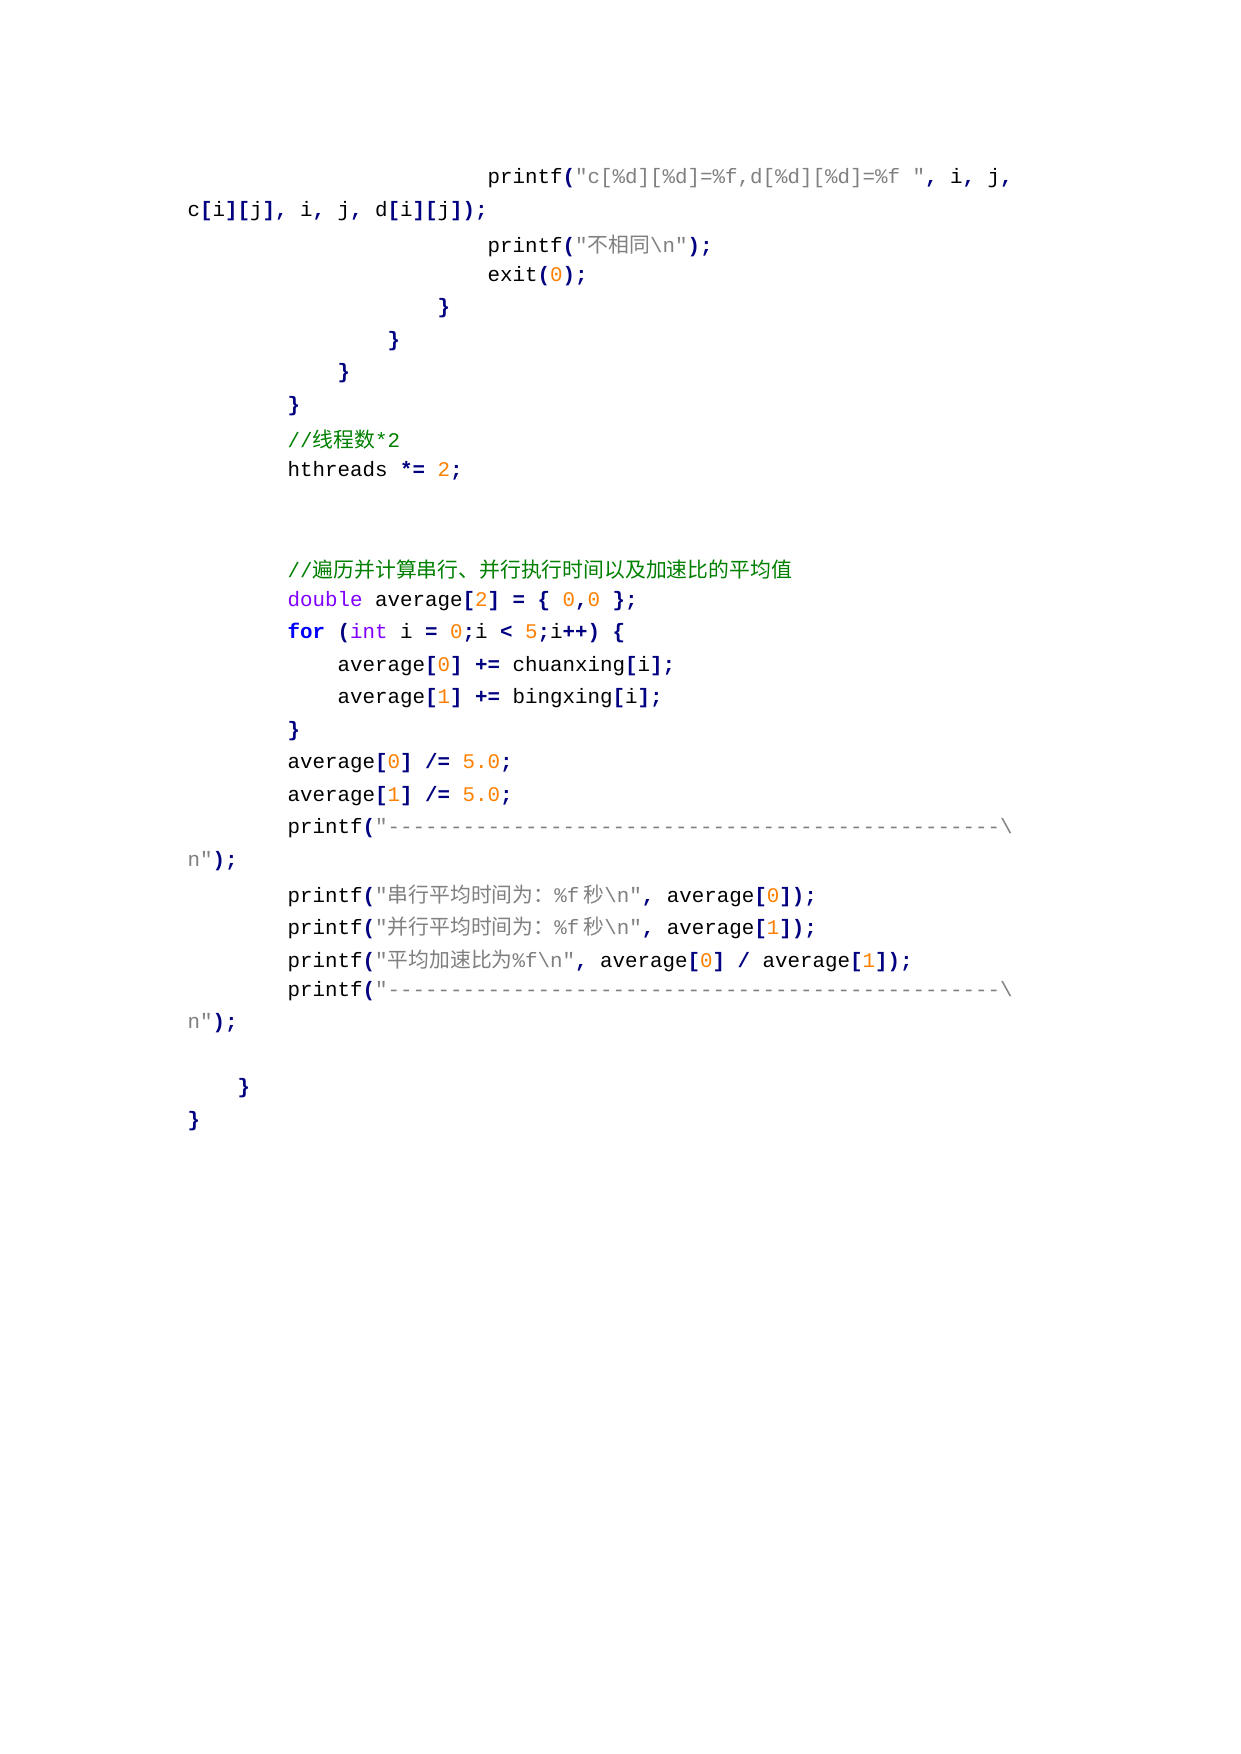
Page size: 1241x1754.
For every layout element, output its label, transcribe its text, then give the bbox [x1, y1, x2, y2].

text //遍历并计算串行、并行执行时间以及加速比的平均值 [187, 552, 1053, 584]
text average[1] /= 5.0; [187, 779, 1053, 812]
text } [187, 324, 1053, 357]
text //线程数*2 [187, 422, 1053, 454]
text } [187, 1072, 1053, 1104]
text average[1] += bingxing[i]; [187, 682, 1053, 714]
text } [187, 714, 1053, 747]
text printf("串行平均时间为：%f秒\n", average[0]); [187, 877, 1053, 909]
text average[0] /= 5.0; [187, 747, 1053, 779]
text printf("c[%d][%d]=%f,d[%d][%d]=%f ", i, j, c[i][j], i, j, d[i][j]); [187, 162, 1053, 227]
text printf("不相同\n"); [187, 227, 1053, 259]
text exit(0); [187, 259, 1053, 292]
text printf("-------------------------------------------------\n"); [187, 974, 1053, 1039]
text average[0] += chuanxing[i]; [187, 649, 1053, 682]
text hthreads *= 2; [187, 454, 1053, 487]
text } [187, 357, 1053, 389]
text } [187, 292, 1053, 324]
text } [187, 389, 1053, 422]
text printf("平均加速比为%f\n", average[0] / average[1]); [187, 942, 1053, 974]
text printf("-------------------------------------------------\n"); [187, 812, 1053, 877]
text printf("并行平均时间为：%f秒\n", average[1]); [187, 909, 1053, 942]
text double average[2] = { 0,0 }; [187, 584, 1053, 617]
text } [187, 1104, 1053, 1137]
text for (int i = 0;i < 5;i++) { [187, 617, 1053, 649]
